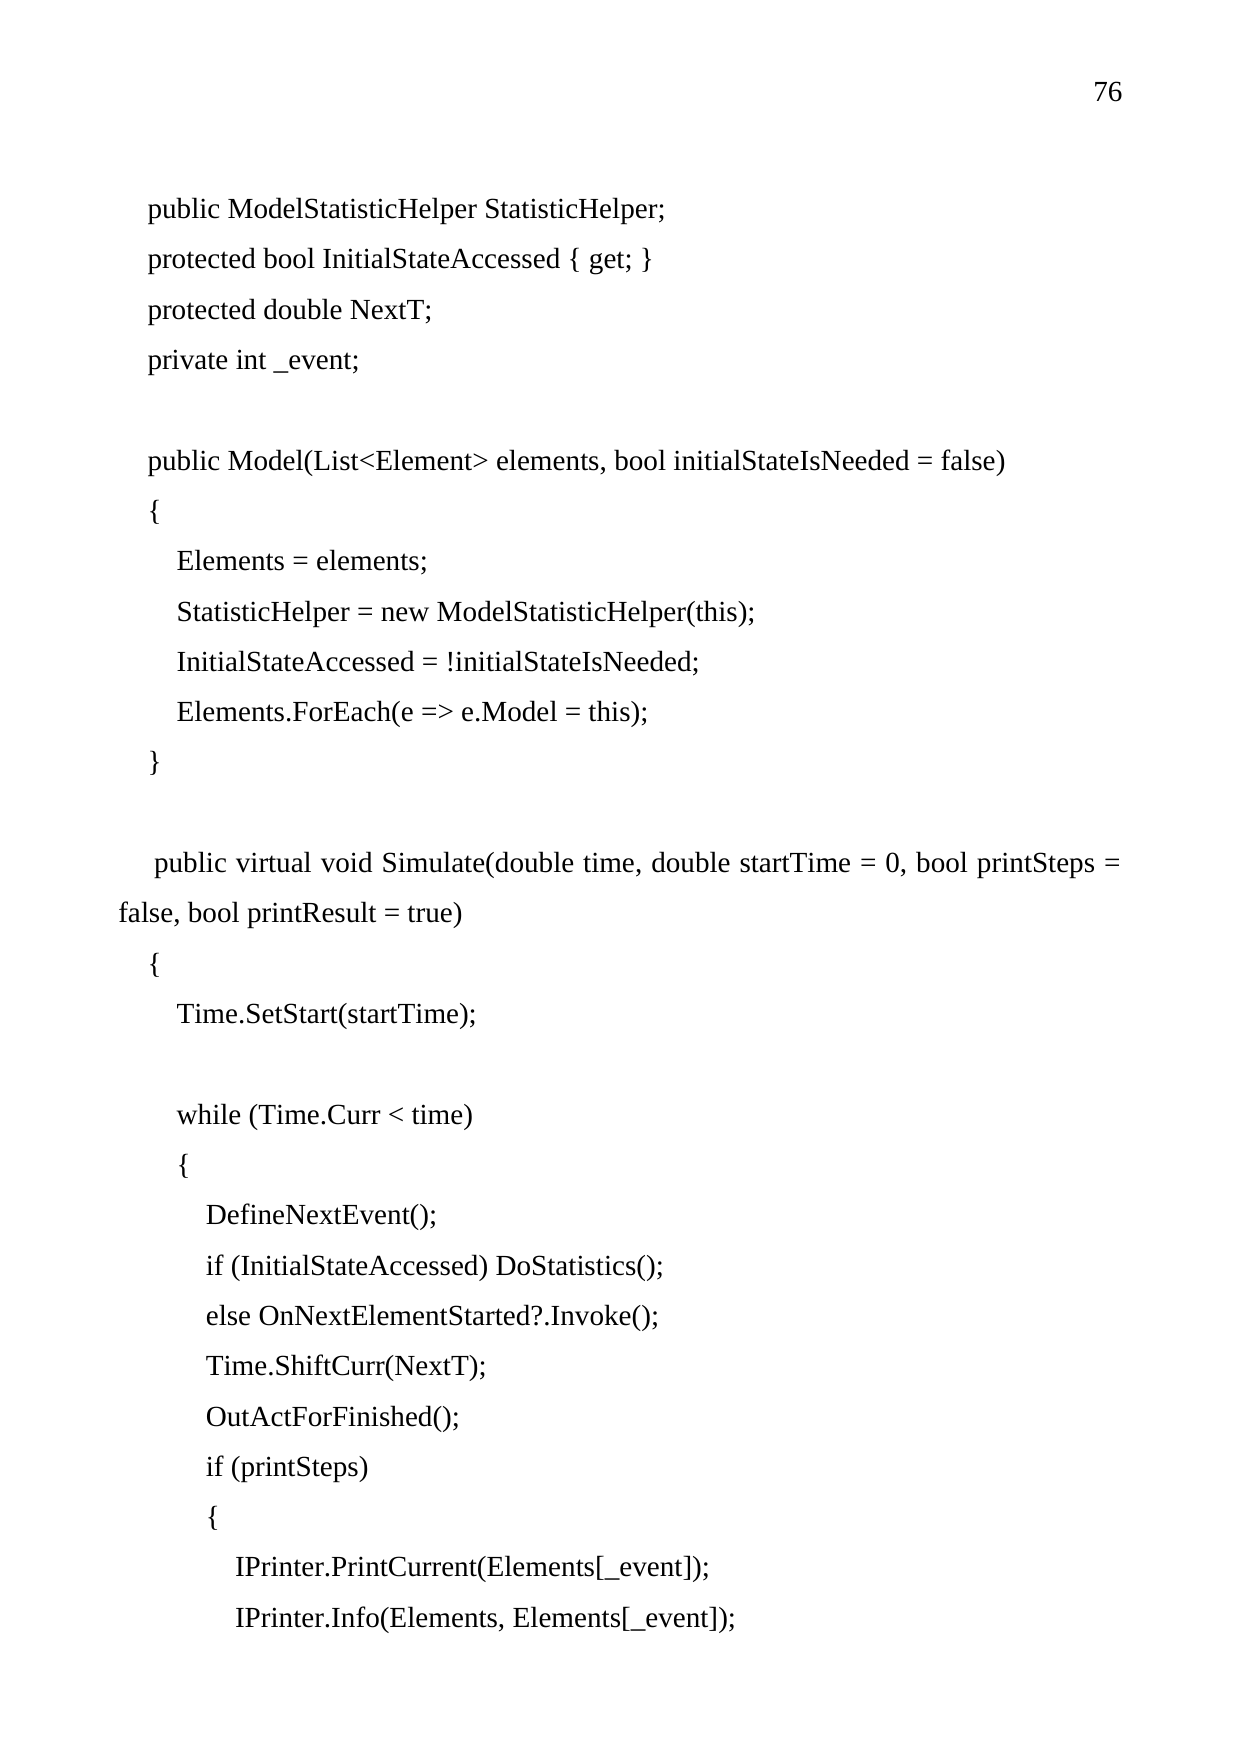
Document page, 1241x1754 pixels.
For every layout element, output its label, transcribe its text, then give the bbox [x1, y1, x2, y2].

text { [118, 1147, 1122, 1181]
text OutActForFinished(); [118, 1399, 1122, 1432]
text { [118, 946, 1122, 979]
text public virtual void Simulate(double time, double startTime = 0, bool printSteps = false, bool printResult = true) [118, 845, 1122, 929]
text protected double NextT; [118, 292, 1122, 325]
text Elements = elements; [118, 543, 1122, 577]
text IPrinter.PrintCurrent(Elements[_event]); [118, 1549, 1122, 1583]
text if (InitialStateAccessed) DoStatistics(); [118, 1248, 1122, 1281]
text StatisticHelper = new ModelStatisticHelper(this); [118, 594, 1122, 627]
text Time.SetStart(startTime); [118, 996, 1122, 1030]
text DefineNextEvent(); [118, 1197, 1122, 1231]
text public Model(List<Element> elements, bool initialStateIsNeeded = false) [118, 443, 1122, 476]
text IPrinter.Info(Elements, Elements[_event]); [118, 1600, 1122, 1633]
text Time.ShiftCurr(NextT); [118, 1348, 1122, 1382]
text if (printSteps) [118, 1449, 1122, 1482]
text InitialStateAccessed = !initialStateIsNeeded; [118, 644, 1122, 677]
text while (Time.Curr < time) [118, 1097, 1122, 1130]
text Elements.ForEach(e => e.Model = this); [118, 694, 1122, 728]
text protected bool InitialStateAccessed { get; } [118, 241, 1122, 275]
text { [118, 493, 1122, 527]
text { [118, 1499, 1122, 1533]
text else OnNextElementStarted?.Invoke(); [118, 1298, 1122, 1332]
text public ModelStatisticHelper StatisticHelper; [118, 191, 1122, 225]
text private int _event; [118, 342, 1122, 376]
text } [118, 744, 1122, 778]
